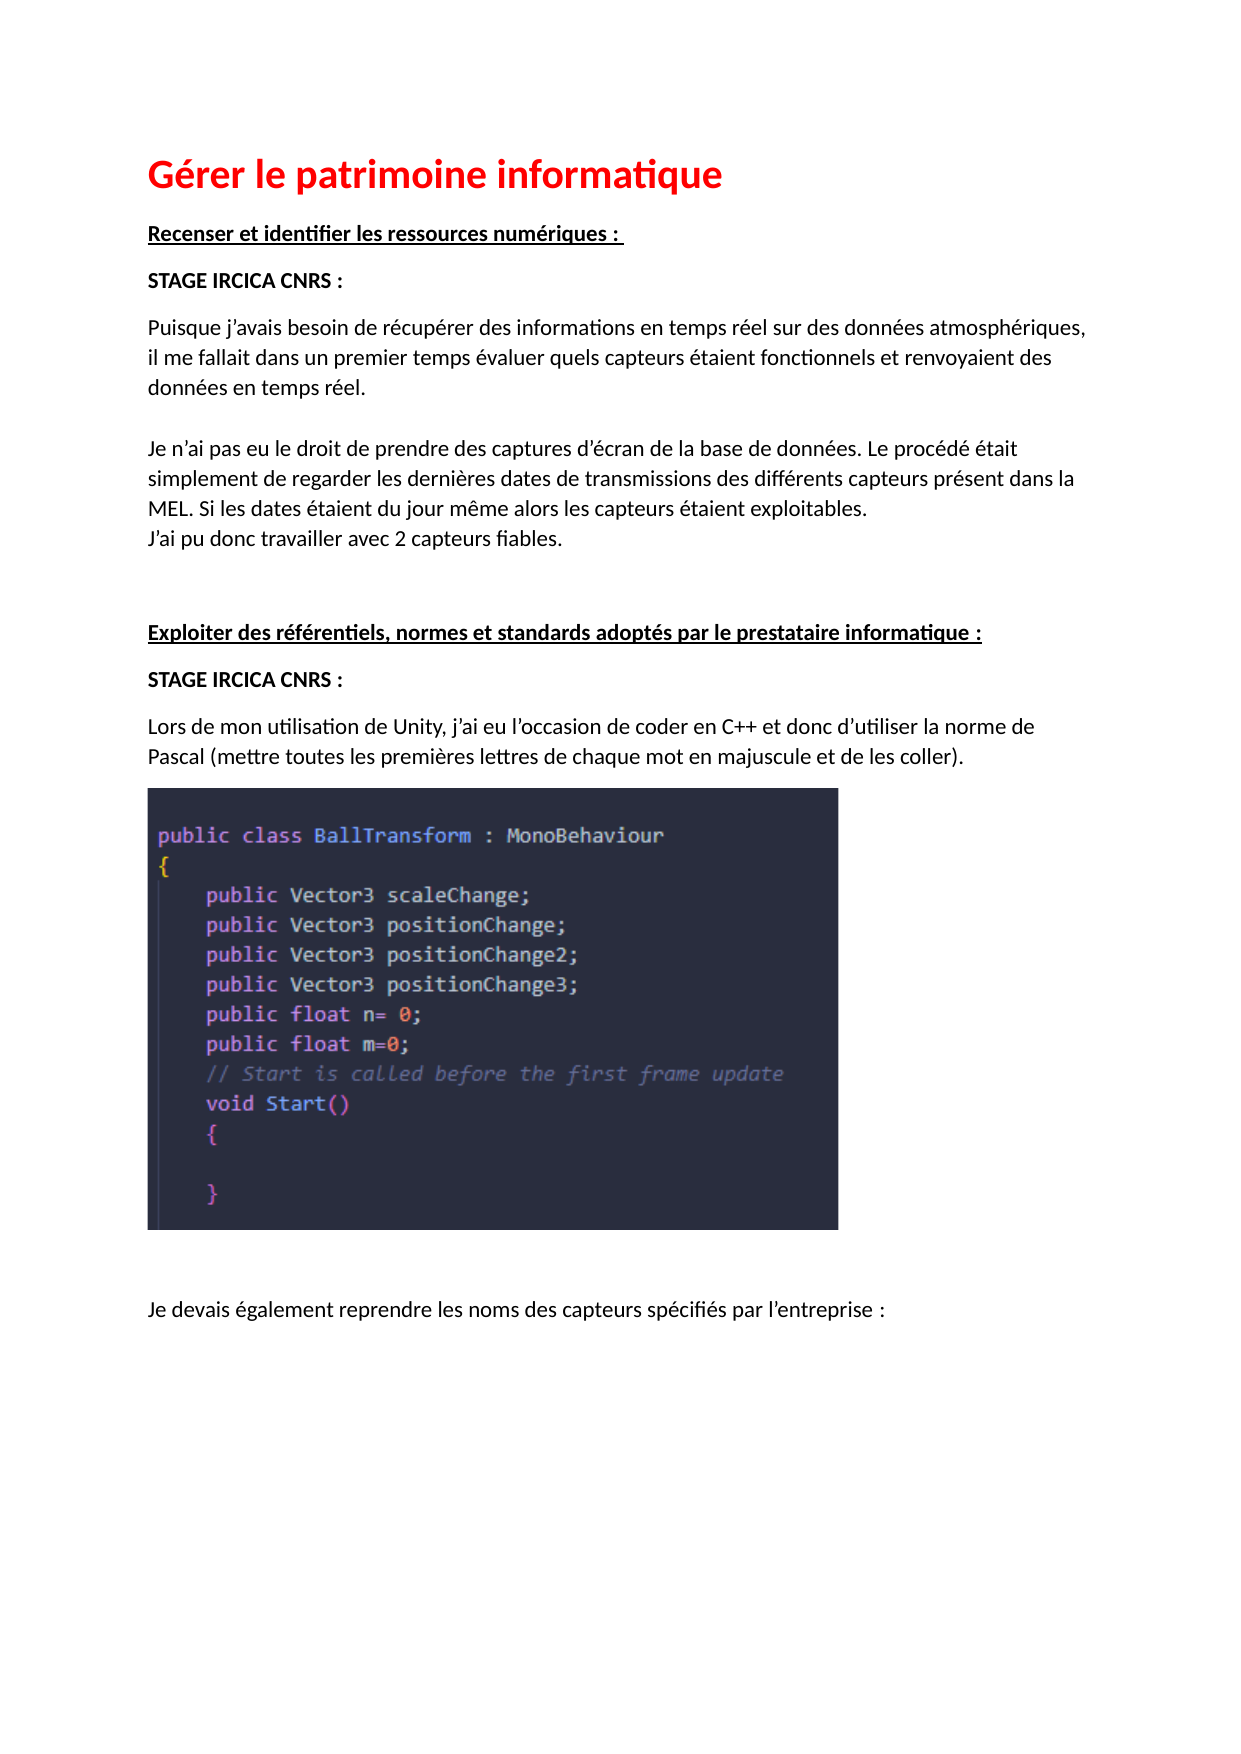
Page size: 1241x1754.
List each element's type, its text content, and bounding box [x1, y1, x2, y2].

text Recenser et identifier les ressources numériques : [148, 219, 1093, 247]
text Gérer le patrimoine informatique [148, 148, 1093, 198]
text STAGE IRCICA CNRS : [148, 665, 1093, 693]
text Lors de mon utilisation de Unity, j’ai eu l’occasion de coder en C++ et donc d’utiliser la norme de Pascal (mettre toutes les premières lettres de chaque mot en majuscule et de les coller). [148, 712, 1093, 770]
text Exploiter des référentiels, normes et standards adoptés par le prestataire informatique : [148, 618, 1093, 646]
text STAGE IRCICA CNRS : [148, 266, 1093, 294]
picture [147, 788, 839, 1230]
text Je devais également reprendre les noms des capteurs spécifiés par l’entreprise : [148, 1295, 1093, 1323]
text Puisque j’avais besoin de récupérer des informations en temps réel sur des données atmosphériques, il me fallait dans un premier temps évaluer quels capteurs étaient fonctionnels et renvoyaient des données en temps réel. Je n’ai pas eu le droit de prendre des captures d’écran de la base de données. Le procédé était simplement de regarder les dernières dates de transmissions des différents capteurs présent dans la MEL. Si les dates étaient du jour même alors les capteurs étaient exploitables. J’ai pu donc travailler avec 2 capteurs fiables. [148, 313, 1093, 552]
